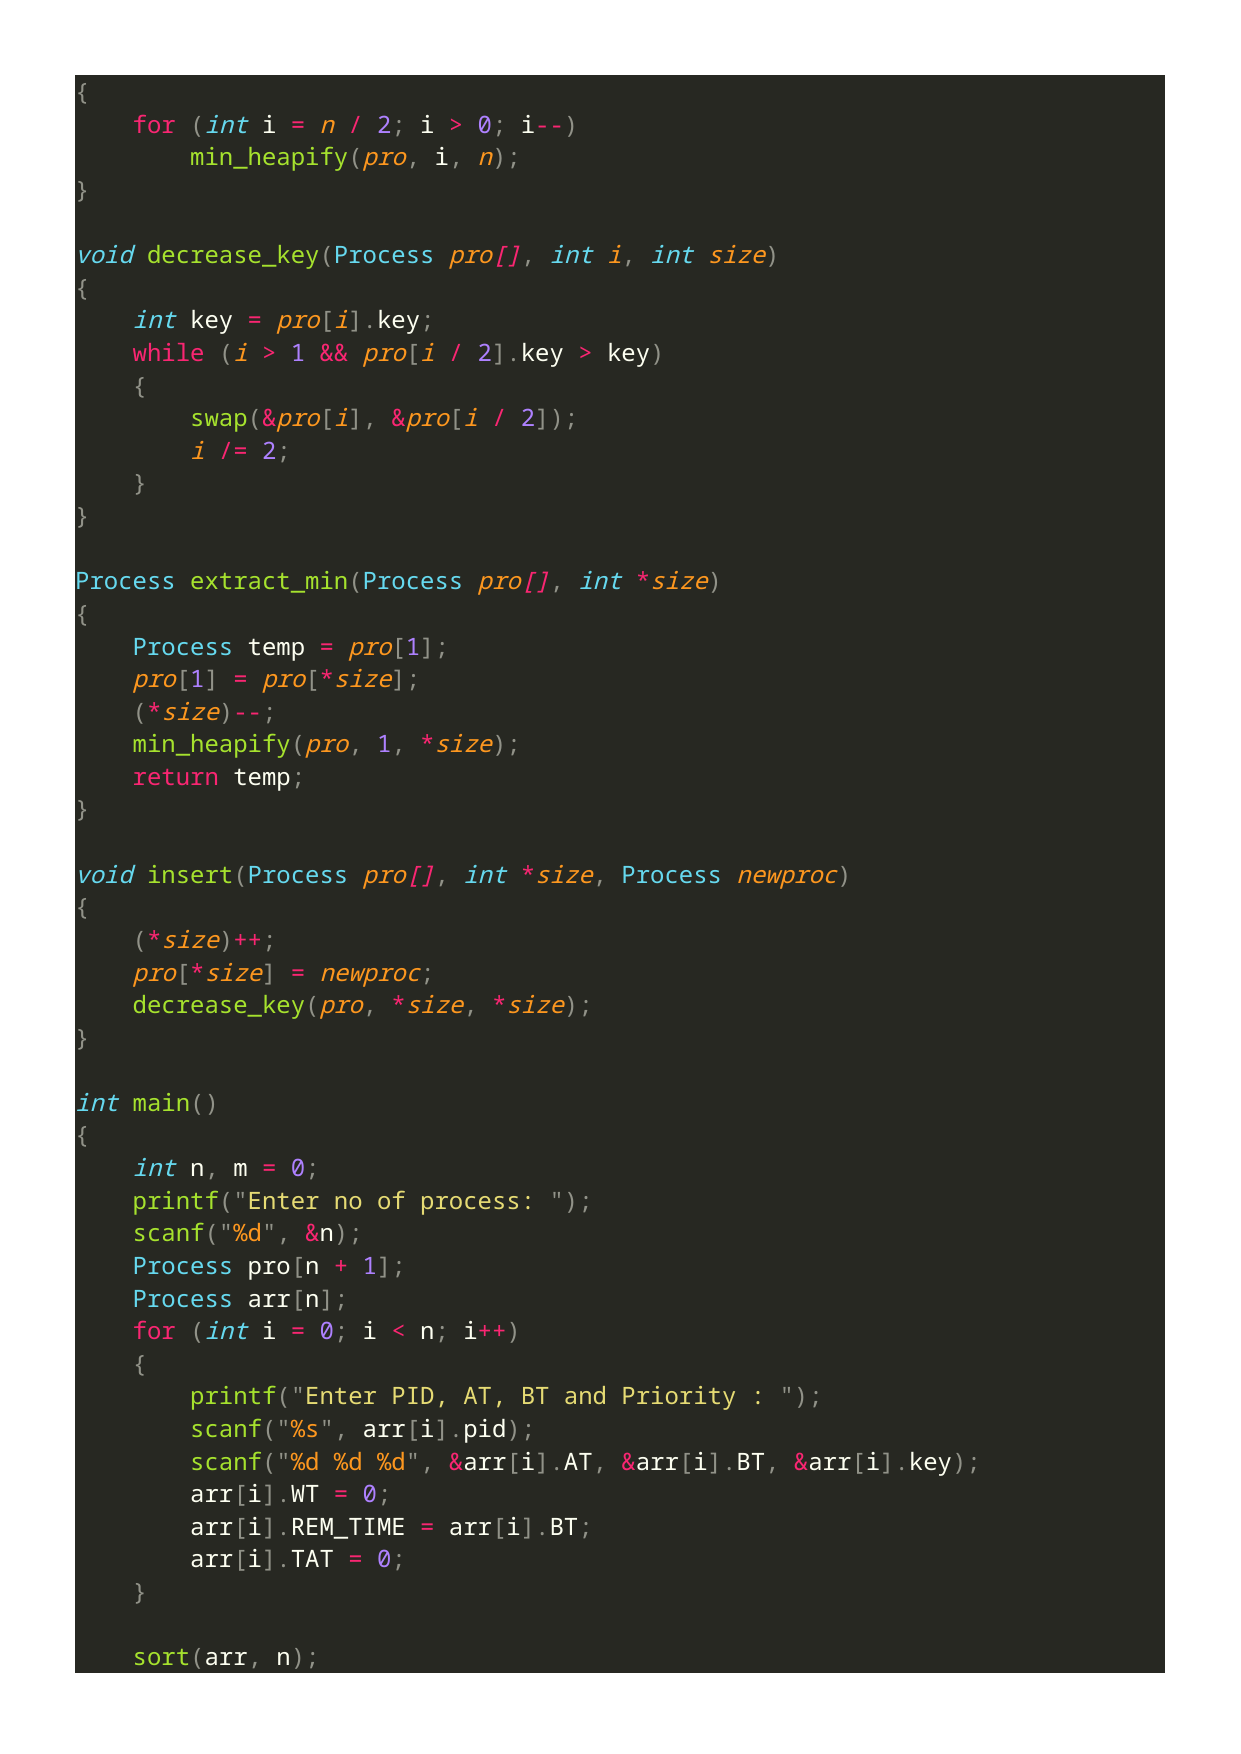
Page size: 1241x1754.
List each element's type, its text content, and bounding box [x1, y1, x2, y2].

text for (int i = n / 2; i > 0; i--) [75, 108, 1165, 140]
text pro[1] = pro[*size]; [75, 662, 1165, 694]
text min_heapify(pro, 1, *size); [75, 727, 1165, 760]
text sort(arr, n); [75, 1640, 1165, 1673]
text scanf("%d", &n); [75, 1216, 1165, 1249]
text { [75, 1118, 1165, 1151]
text int key = pro[i].key; [75, 303, 1165, 336]
text } [75, 499, 1165, 531]
text decrease_key(pro, *size, *size); [75, 988, 1165, 1021]
text } [75, 173, 1165, 205]
text Process pro[n + 1]; [75, 1249, 1165, 1281]
text Process extract_min(Process pro[], int *size) [75, 564, 1165, 597]
text printf("Enter no of process: "); [75, 1183, 1165, 1216]
text { [75, 597, 1165, 629]
text { [75, 890, 1165, 923]
text arr[i].REM_TIME = arr[i].BT; [75, 1509, 1165, 1542]
text { [75, 368, 1165, 401]
text for (int i = 0; i < n; i++) [75, 1314, 1165, 1347]
text scanf("%d %d %d", &arr[i].AT, &arr[i].BT, &arr[i].key); [75, 1444, 1165, 1477]
text Process temp = pro[1]; [75, 629, 1165, 662]
text arr[i].WT = 0; [75, 1477, 1165, 1509]
text } [75, 1021, 1165, 1053]
text void insert(Process pro[], int *size, Process newproc) [75, 857, 1165, 890]
text return temp; [75, 760, 1165, 792]
text (*size)--; [75, 694, 1165, 727]
text pro[*size] = newproc; [75, 955, 1165, 988]
text } [75, 1575, 1165, 1607]
text void decrease_key(Process pro[], int i, int size) [75, 238, 1165, 271]
text arr[i].TAT = 0; [75, 1542, 1165, 1575]
text i /= 2; [75, 434, 1165, 466]
text int n, m = 0; [75, 1151, 1165, 1183]
text { [75, 271, 1165, 303]
text (*size)++; [75, 923, 1165, 955]
text } [75, 792, 1165, 825]
text } [75, 466, 1165, 499]
text min_heapify(pro, i, n); [75, 140, 1165, 173]
text swap(&pro[i], &pro[i / 2]); [75, 401, 1165, 434]
text int main() [75, 1086, 1165, 1118]
text { [75, 1347, 1165, 1379]
text printf("Enter PID, AT, BT and Priority : "); [75, 1379, 1165, 1412]
text Process arr[n]; [75, 1281, 1165, 1314]
text scanf("%s", arr[i].pid); [75, 1412, 1165, 1444]
text { [75, 75, 1165, 108]
text while (i > 1 && pro[i / 2].key > key) [75, 336, 1165, 368]
